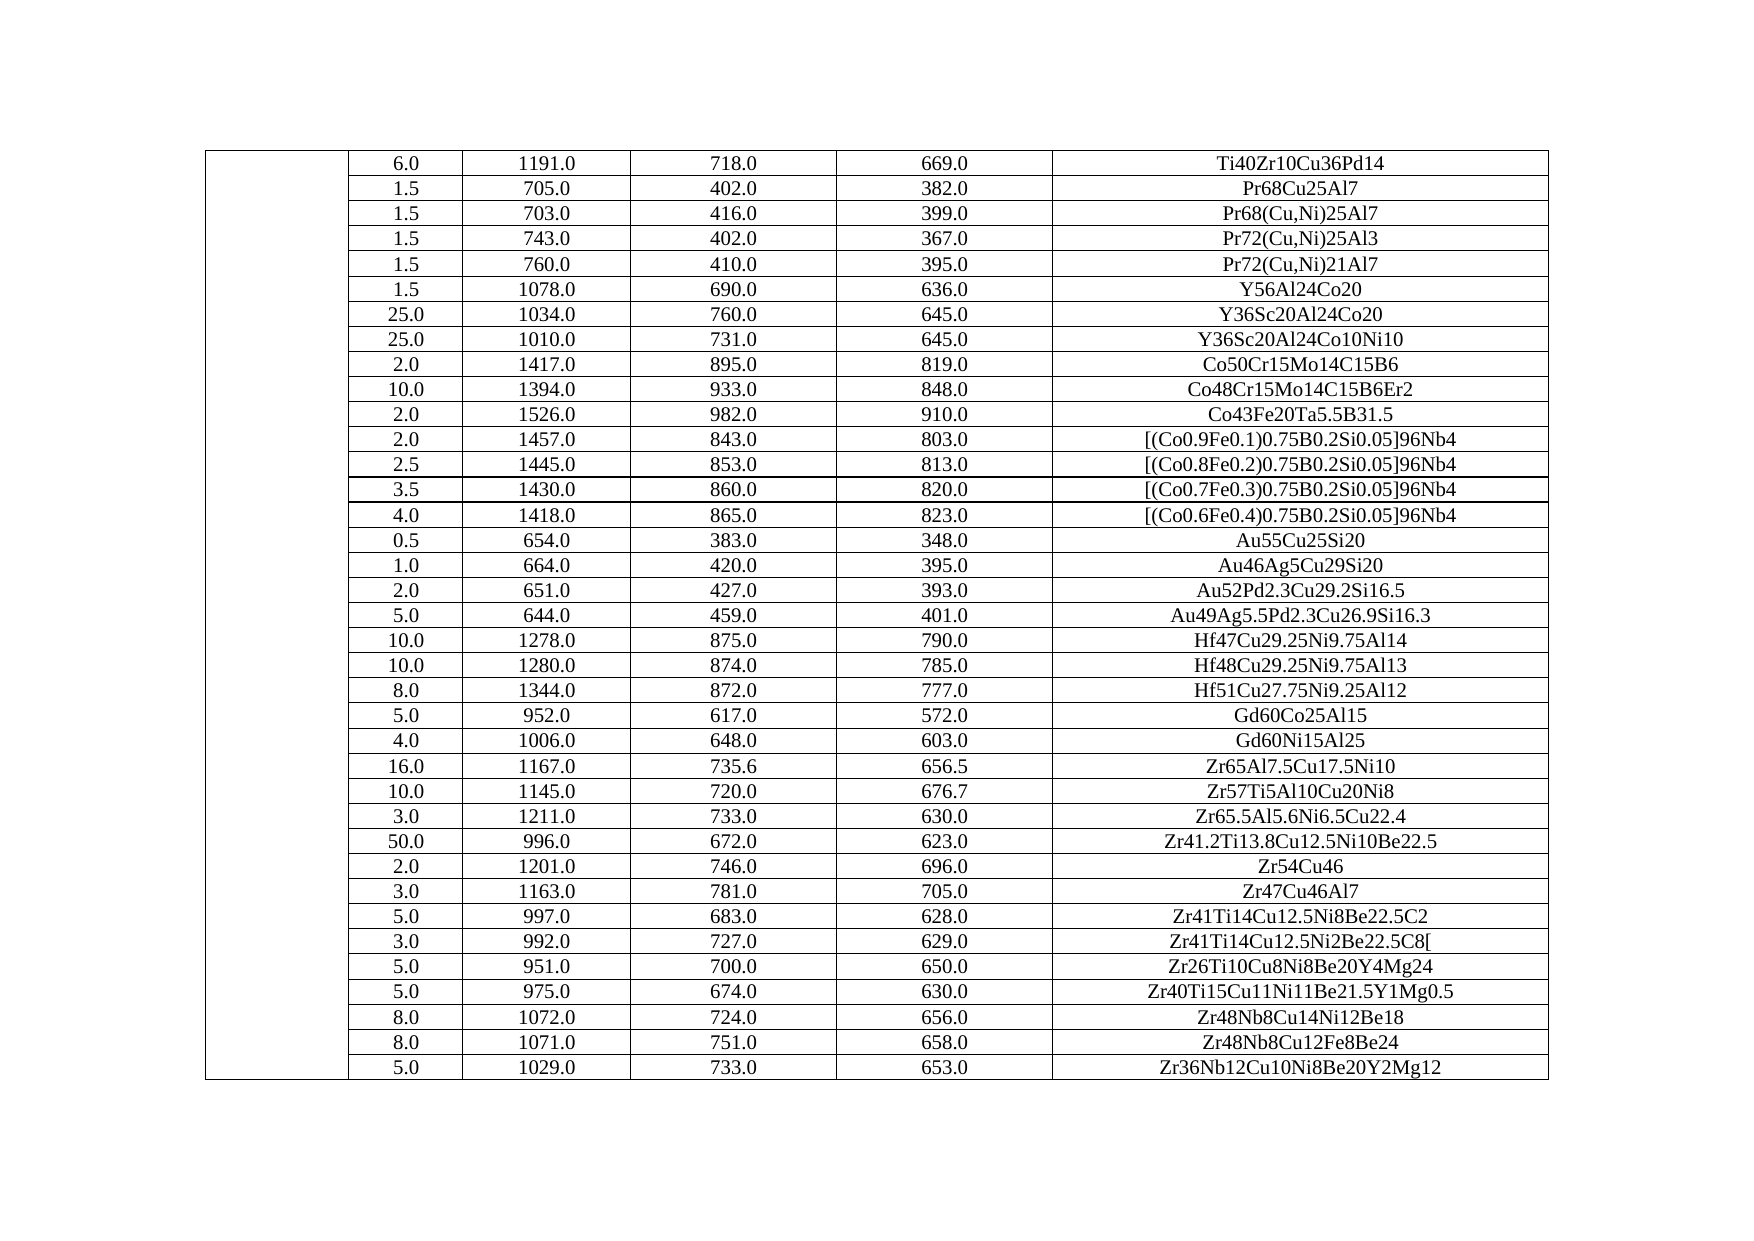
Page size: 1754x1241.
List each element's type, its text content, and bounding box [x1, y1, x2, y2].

table_cell 746.0 [631, 854, 836, 878]
table_cell 1010.0 [463, 327, 630, 351]
table_cell Zr41Ti14Cu12.5Ni2Be22.5C8[ [1053, 929, 1548, 953]
table_cell 735.6 [631, 754, 836, 778]
table_cell 997.0 [463, 904, 630, 928]
table_cell 636.0 [837, 277, 1052, 301]
table_cell 399.0 [837, 201, 1052, 225]
table_cell 1072.0 [463, 1005, 630, 1029]
table_cell 395.0 [837, 251, 1052, 276]
table_cell 664.0 [463, 553, 630, 577]
table_cell 3.0 [349, 929, 462, 953]
table_cell 803.0 [837, 427, 1052, 451]
table_cell 705.0 [837, 879, 1052, 903]
table_cell 8.0 [349, 1030, 462, 1054]
table_cell 1445.0 [463, 452, 630, 476]
table_cell 1430.0 [463, 478, 630, 501]
table_cell 617.0 [631, 703, 836, 727]
table_cell 1.5 [349, 277, 462, 301]
table_cell 720.0 [631, 779, 836, 803]
table_cell 823.0 [837, 503, 1052, 527]
table_cell [(Co0.7Fe0.3)0.75B0.2Si0.05]96Nb4 [1053, 478, 1548, 501]
table_cell 874.0 [631, 653, 836, 677]
table_cell 16.0 [349, 754, 462, 778]
table_cell 4.0 [349, 729, 462, 752]
table_cell 629.0 [837, 929, 1052, 953]
table_cell 933.0 [631, 377, 836, 401]
table_cell 3.5 [349, 478, 462, 501]
table_cell 623.0 [837, 829, 1052, 853]
table_cell 630.0 [837, 980, 1052, 1003]
table_cell 645.0 [837, 327, 1052, 351]
table_cell Ti40Zr10Cu36Pd14 [1053, 151, 1548, 175]
table_cell 416.0 [631, 201, 836, 225]
table_cell 872.0 [631, 678, 836, 702]
table_cell 3.0 [349, 879, 462, 903]
table_cell 8.0 [349, 1005, 462, 1029]
table_cell Zr48Nb8Cu12Fe8Be24 [1053, 1030, 1548, 1054]
table_cell 10.0 [349, 653, 462, 677]
table_cell Y56Al24Co20 [1053, 277, 1548, 301]
table_cell Zr41.2Ti13.8Cu12.5Ni10Be22.5 [1053, 829, 1548, 853]
table_cell Zr26Ti10Cu8Ni8Be20Y4Mg24 [1053, 954, 1548, 978]
table_cell 2.0 [349, 427, 462, 451]
table_cell 50.0 [349, 829, 462, 853]
table_cell 402.0 [631, 176, 836, 200]
table_cell 853.0 [631, 452, 836, 476]
table_cell 743.0 [463, 226, 630, 250]
table_cell 1417.0 [463, 352, 630, 376]
table_cell 1418.0 [463, 503, 630, 527]
table_cell 2.0 [349, 854, 462, 878]
table_cell 865.0 [631, 503, 836, 527]
table_cell 393.0 [837, 578, 1052, 602]
table_cell Pr68(Cu,Ni)25Al7 [1053, 201, 1548, 225]
table_cell 2.5 [349, 452, 462, 476]
table_cell 1029.0 [463, 1055, 630, 1079]
table_cell 401.0 [837, 603, 1052, 627]
table_cell 653.0 [837, 1055, 1052, 1079]
table_cell 645.0 [837, 302, 1052, 326]
table_cell Au49Ag5.5Pd2.3Cu26.9Si16.3 [1053, 603, 1548, 627]
table_cell 751.0 [631, 1030, 836, 1054]
table_cell 5.0 [349, 603, 462, 627]
table_cell Co43Fe20Ta5.5B31.5 [1053, 402, 1548, 426]
table_cell 25.0 [349, 327, 462, 351]
table_cell 1.0 [349, 553, 462, 577]
table_cell Pr72(Cu,Ni)21Al7 [1053, 251, 1548, 276]
table_cell Gd60Co25Al15 [1053, 703, 1548, 727]
table_cell 690.0 [631, 277, 836, 301]
table_cell Hf48Cu29.25Ni9.75Al13 [1053, 653, 1548, 677]
table_cell 733.0 [631, 804, 836, 828]
table_cell 367.0 [837, 226, 1052, 250]
table_cell [(Co0.6Fe0.4)0.75B0.2Si0.05]96Nb4 [1053, 503, 1548, 527]
table_cell 975.0 [463, 980, 630, 1003]
table_cell Co48Cr15Mo14C15B6Er2 [1053, 377, 1548, 401]
table_cell Au46Ag5Cu29Si20 [1053, 553, 1548, 577]
table_cell Au52Pd2.3Cu29.2Si16.5 [1053, 578, 1548, 602]
table_cell 1.5 [349, 251, 462, 276]
table_cell Zr47Cu46Al7 [1053, 879, 1548, 903]
table_cell 813.0 [837, 452, 1052, 476]
table_cell 1163.0 [463, 879, 630, 903]
table_cell 781.0 [631, 879, 836, 903]
table_cell 848.0 [837, 377, 1052, 401]
table_cell 382.0 [837, 176, 1052, 200]
table_cell 785.0 [837, 653, 1052, 677]
table_cell 650.0 [837, 954, 1052, 978]
table_cell 648.0 [631, 729, 836, 752]
table_cell Gd60Ni15Al25 [1053, 729, 1548, 752]
table_cell 843.0 [631, 427, 836, 451]
table_cell 790.0 [837, 628, 1052, 652]
table_cell 6.0 [349, 151, 462, 175]
table_cell 427.0 [631, 578, 836, 602]
table_cell 703.0 [463, 201, 630, 225]
table_cell 651.0 [463, 578, 630, 602]
table_cell 952.0 [463, 703, 630, 727]
table_cell 5.0 [349, 904, 462, 928]
table_cell 700.0 [631, 954, 836, 978]
table_cell 1.5 [349, 201, 462, 225]
table_cell 1278.0 [463, 628, 630, 652]
table_cell 10.0 [349, 377, 462, 401]
table_cell 1071.0 [463, 1030, 630, 1054]
table_cell Zr40Ti15Cu11Ni11Be21.5Y1Mg0.5 [1053, 980, 1548, 1003]
table_cell Au55Cu25Si20 [1053, 528, 1548, 552]
table_cell Zr48Nb8Cu14Ni12Be18 [1053, 1005, 1548, 1029]
table_cell 25.0 [349, 302, 462, 326]
table_cell Zr41Ti14Cu12.5Ni8Be22.5C2 [1053, 904, 1548, 928]
table_cell 982.0 [631, 402, 836, 426]
table_cell 951.0 [463, 954, 630, 978]
table_cell Zr65.5Al5.6Ni6.5Cu22.4 [1053, 804, 1548, 828]
table_cell 383.0 [631, 528, 836, 552]
table_cell 1526.0 [463, 402, 630, 426]
table_cell 996.0 [463, 829, 630, 853]
table_cell 2.0 [349, 352, 462, 376]
table_cell 2.0 [349, 402, 462, 426]
table_cell Hf47Cu29.25Ni9.75Al14 [1053, 628, 1548, 652]
table_cell Zr57Ti5Al10Cu20Ni8 [1053, 779, 1548, 803]
table_cell 1344.0 [463, 678, 630, 702]
table_cell 1078.0 [463, 277, 630, 301]
table_cell 1167.0 [463, 754, 630, 778]
table_cell 1191.0 [463, 151, 630, 175]
table_cell 402.0 [631, 226, 836, 250]
table_cell 656.0 [837, 1005, 1052, 1029]
table_cell 654.0 [463, 528, 630, 552]
table_cell 1280.0 [463, 653, 630, 677]
table_cell 760.0 [631, 302, 836, 326]
table_cell Pr68Cu25Al7 [1053, 176, 1548, 200]
table_cell 656.5 [837, 754, 1052, 778]
table_cell 731.0 [631, 327, 836, 351]
table_cell 10.0 [349, 779, 462, 803]
table_cell [(Co0.8Fe0.2)0.75B0.2Si0.05]96Nb4 [1053, 452, 1548, 476]
table_cell 420.0 [631, 553, 836, 577]
table_cell 410.0 [631, 251, 836, 276]
table_cell Zr36Nb12Cu10Ni8Be20Y2Mg12 [1053, 1055, 1548, 1079]
table_cell 2.0 [349, 578, 462, 602]
table_cell Zr54Cu46 [1053, 854, 1548, 878]
table_cell 760.0 [463, 251, 630, 276]
table_cell 628.0 [837, 904, 1052, 928]
table_cell 5.0 [349, 980, 462, 1003]
table_cell 676.7 [837, 779, 1052, 803]
table_cell 672.0 [631, 829, 836, 853]
table_cell 630.0 [837, 804, 1052, 828]
table_cell 1034.0 [463, 302, 630, 326]
table_cell 1145.0 [463, 779, 630, 803]
table_cell 724.0 [631, 1005, 836, 1029]
table_cell 644.0 [463, 603, 630, 627]
table_cell 674.0 [631, 980, 836, 1003]
table_cell 1211.0 [463, 804, 630, 828]
table_cell 718.0 [631, 151, 836, 175]
table_cell 3.0 [349, 804, 462, 828]
table_cell 895.0 [631, 352, 836, 376]
table_cell Y36Sc20Al24Co20 [1053, 302, 1548, 326]
table_cell 8.0 [349, 678, 462, 702]
table_cell 910.0 [837, 402, 1052, 426]
table_cell 5.0 [349, 1055, 462, 1079]
table_cell Y36Sc20Al24Co10Ni10 [1053, 327, 1548, 351]
table_cell 683.0 [631, 904, 836, 928]
table_cell 1006.0 [463, 729, 630, 752]
table_cell 777.0 [837, 678, 1052, 702]
table_cell 820.0 [837, 478, 1052, 501]
table_cell 603.0 [837, 729, 1052, 752]
table_cell 1201.0 [463, 854, 630, 878]
table_cell 5.0 [349, 954, 462, 978]
table_cell 819.0 [837, 352, 1052, 376]
table_cell 1.5 [349, 176, 462, 200]
table_cell 395.0 [837, 553, 1052, 577]
table_cell 705.0 [463, 176, 630, 200]
table_cell 669.0 [837, 151, 1052, 175]
table_cell Pr72(Cu,Ni)25Al3 [1053, 226, 1548, 250]
table_cell 875.0 [631, 628, 836, 652]
table_cell Hf51Cu27.75Ni9.25Al12 [1053, 678, 1548, 702]
table_cell 459.0 [631, 603, 836, 627]
table_cell 733.0 [631, 1055, 836, 1079]
table_cell 696.0 [837, 854, 1052, 878]
table_cell 1.5 [349, 226, 462, 250]
table_cell 10.0 [349, 628, 462, 652]
table_cell 348.0 [837, 528, 1052, 552]
table_cell 1457.0 [463, 427, 630, 451]
table_cell 572.0 [837, 703, 1052, 727]
table_cell 0.5 [349, 528, 462, 552]
table_cell 727.0 [631, 929, 836, 953]
table_cell Zr65Al7.5Cu17.5Ni10 [1053, 754, 1548, 778]
table_cell 5.0 [349, 703, 462, 727]
table_cell 4.0 [349, 503, 462, 527]
table_cell 992.0 [463, 929, 630, 953]
table_cell Co50Cr15Mo14C15B6 [1053, 352, 1548, 376]
table_cell 860.0 [631, 478, 836, 501]
table_cell 1394.0 [463, 377, 630, 401]
table_cell 658.0 [837, 1030, 1052, 1054]
table_cell [(Co0.9Fe0.1)0.75B0.2Si0.05]96Nb4 [1053, 427, 1548, 451]
